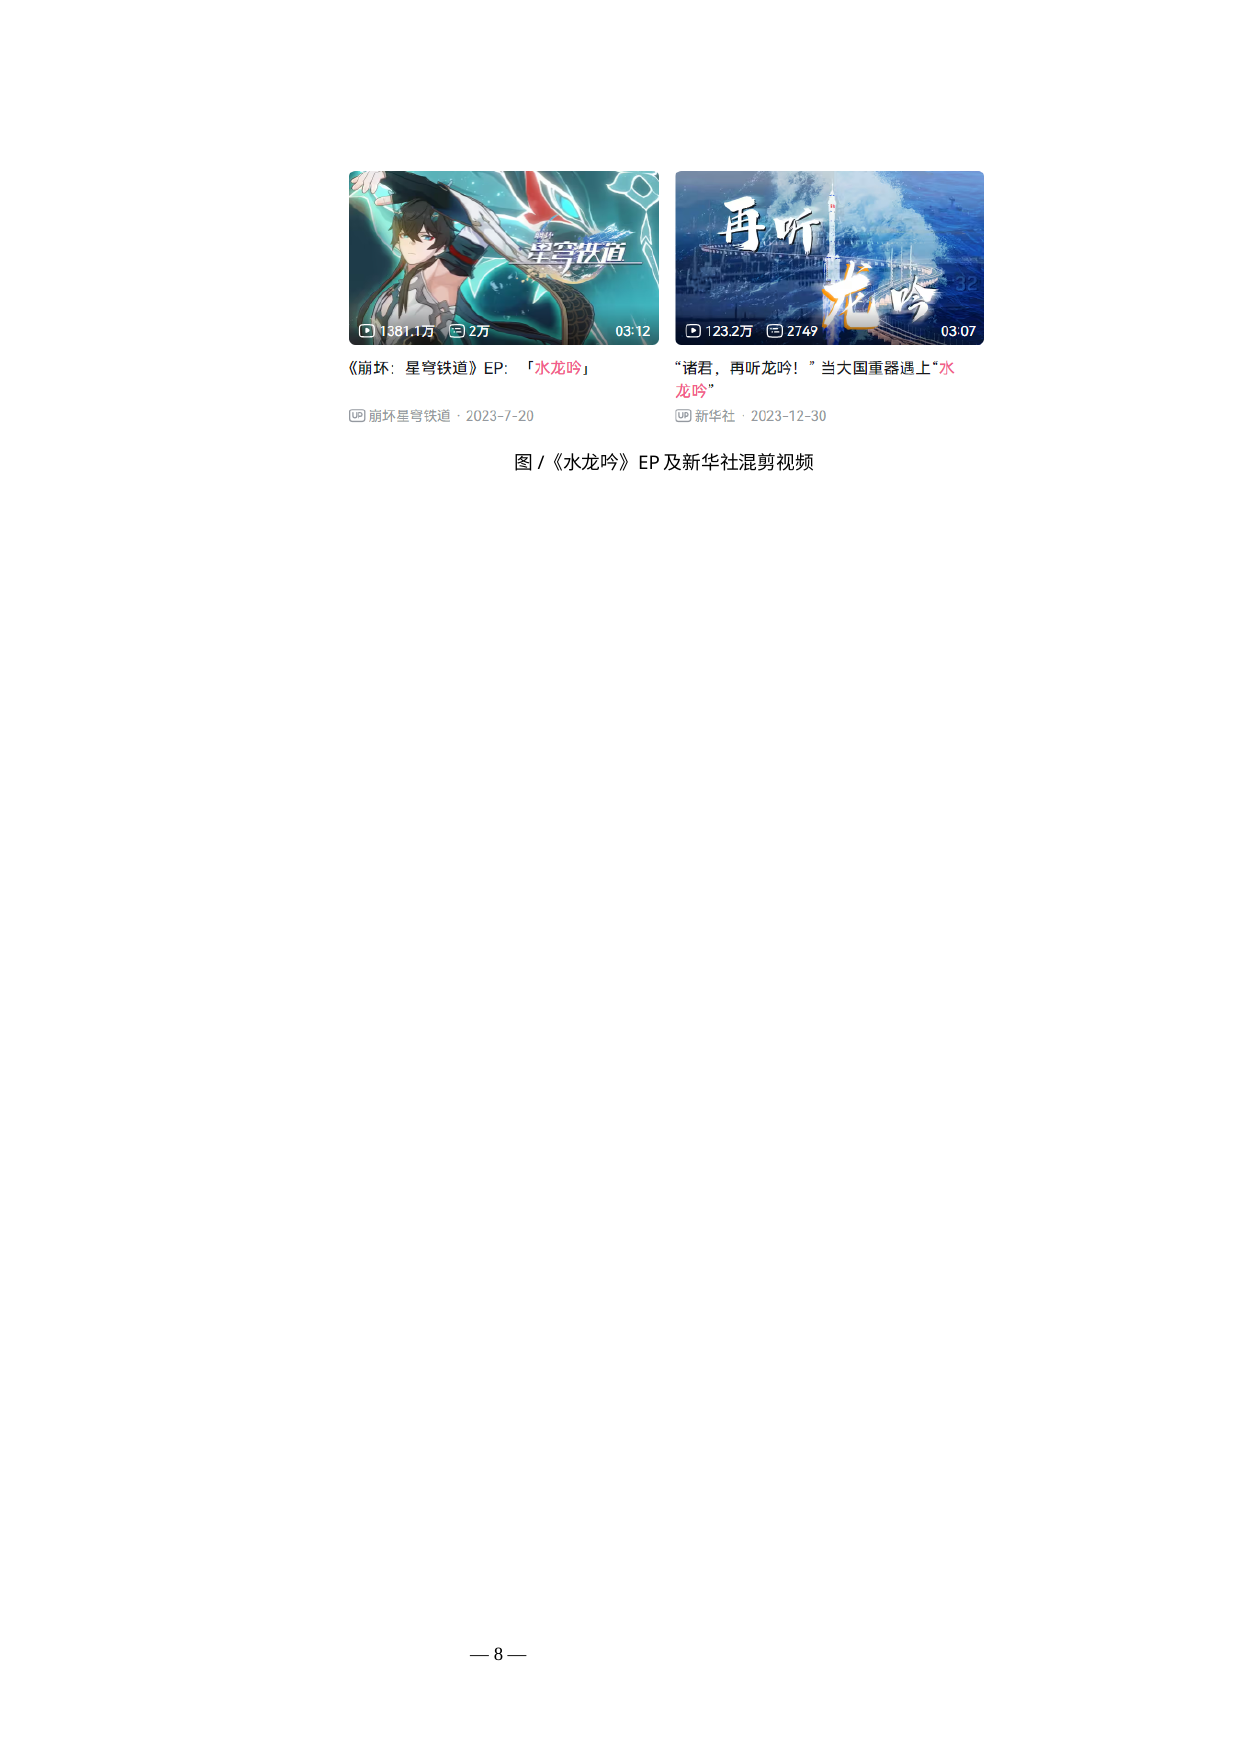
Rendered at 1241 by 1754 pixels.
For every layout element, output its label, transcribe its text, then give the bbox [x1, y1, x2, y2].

picture [336, 162, 992, 434]
list 图 /《水龙吟》EP及新华社混剪视频 [196, 447, 1088, 474]
